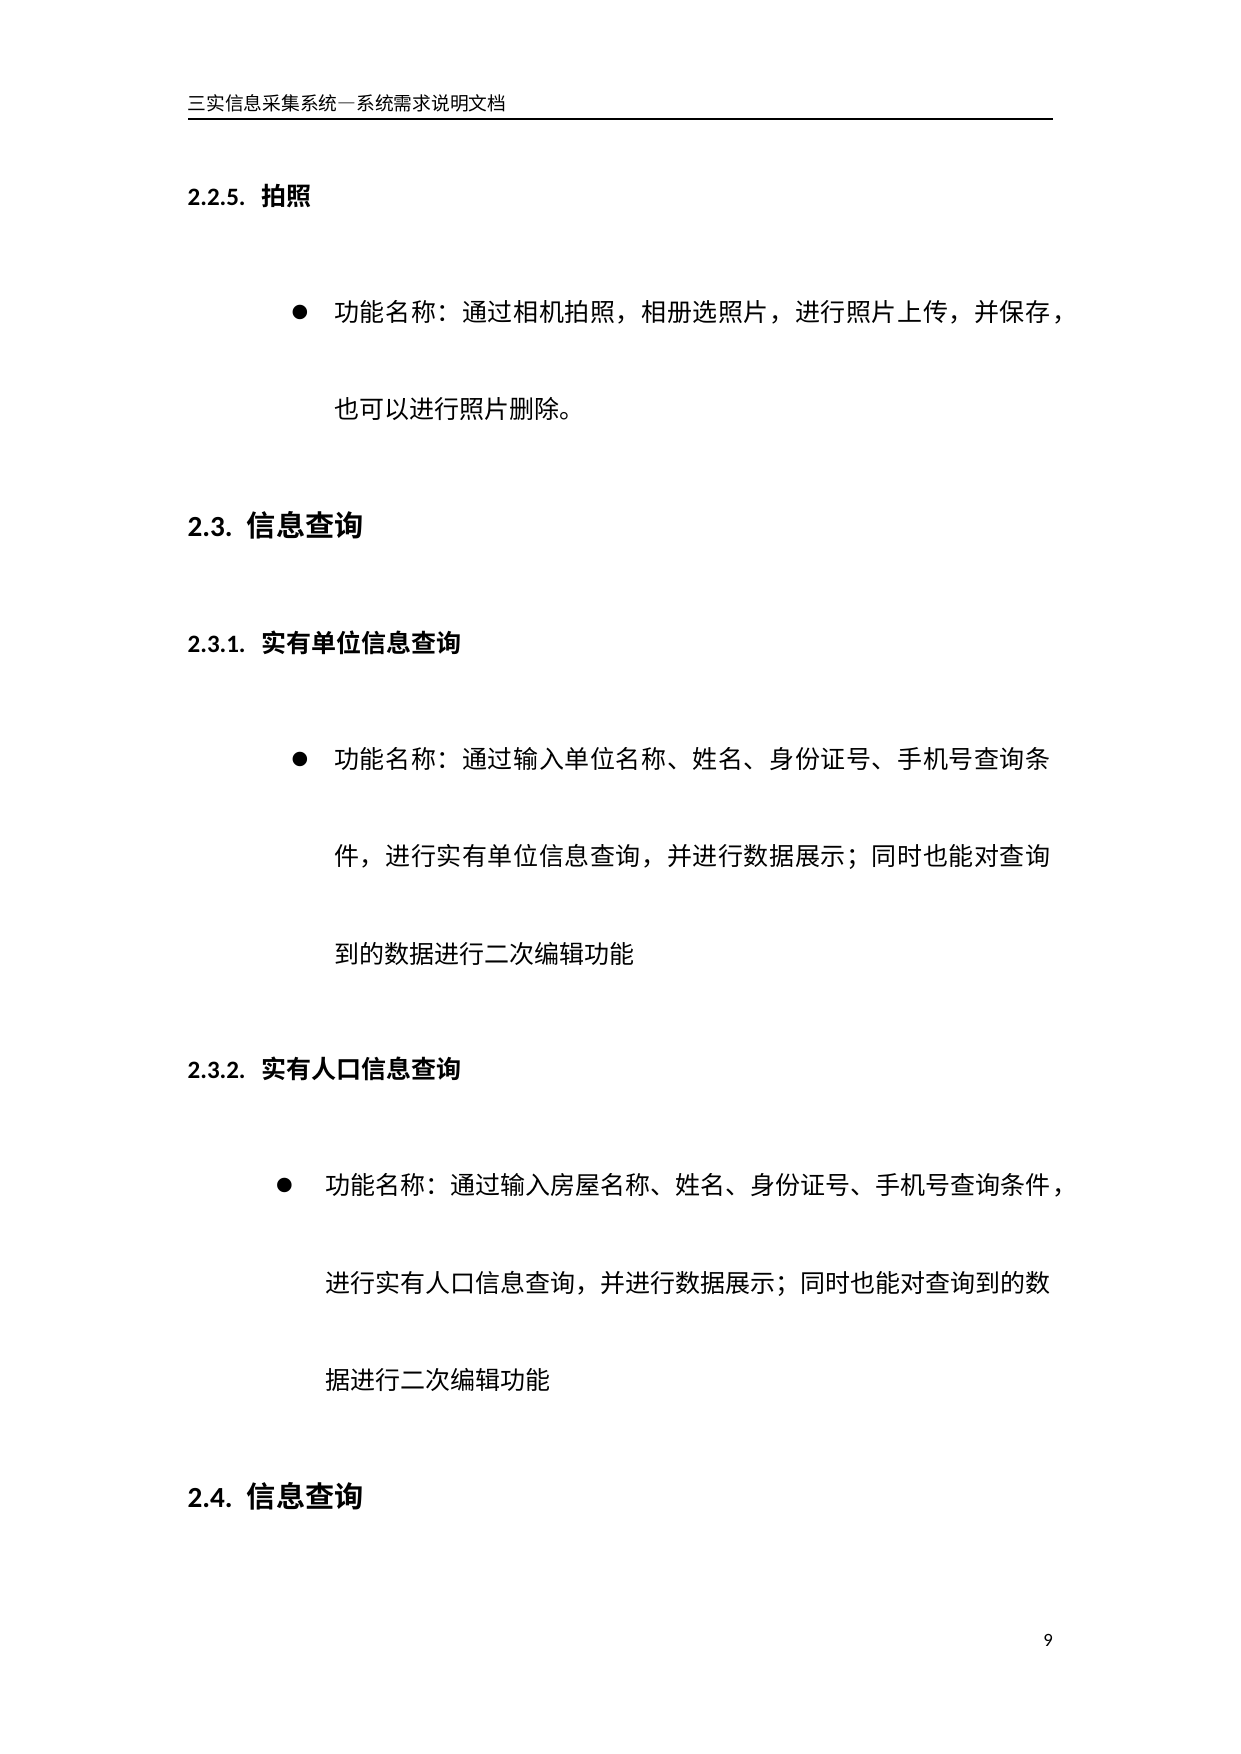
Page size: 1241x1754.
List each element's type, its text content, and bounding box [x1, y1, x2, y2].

list 功能名称：通过相机拍照，相册选照片，进行照片上传，并保存，也可以进行照片删除。 [290, 278, 1053, 440]
list 拍照 [187, 162, 1053, 227]
list 信息查询 [187, 491, 1053, 556]
list 信息查询 [187, 1462, 1053, 1527]
list 实有单位信息查询 [187, 609, 1053, 674]
list 功能名称：通过输入房屋名称、姓名、身份证号、手机号查询条件，进行实有人口信息查询，并进行数据展示；同时也能对查询到的数据进行二次编辑功能 [275, 1151, 1053, 1411]
list 实有人口信息查询 [187, 1036, 1053, 1101]
list 功能名称：通过输入单位名称、姓名、身份证号、手机号查询条件，进行实有单位信息查询，并进行数据展示；同时也能对查询到的数据进行二次编辑功能 [290, 725, 1053, 985]
